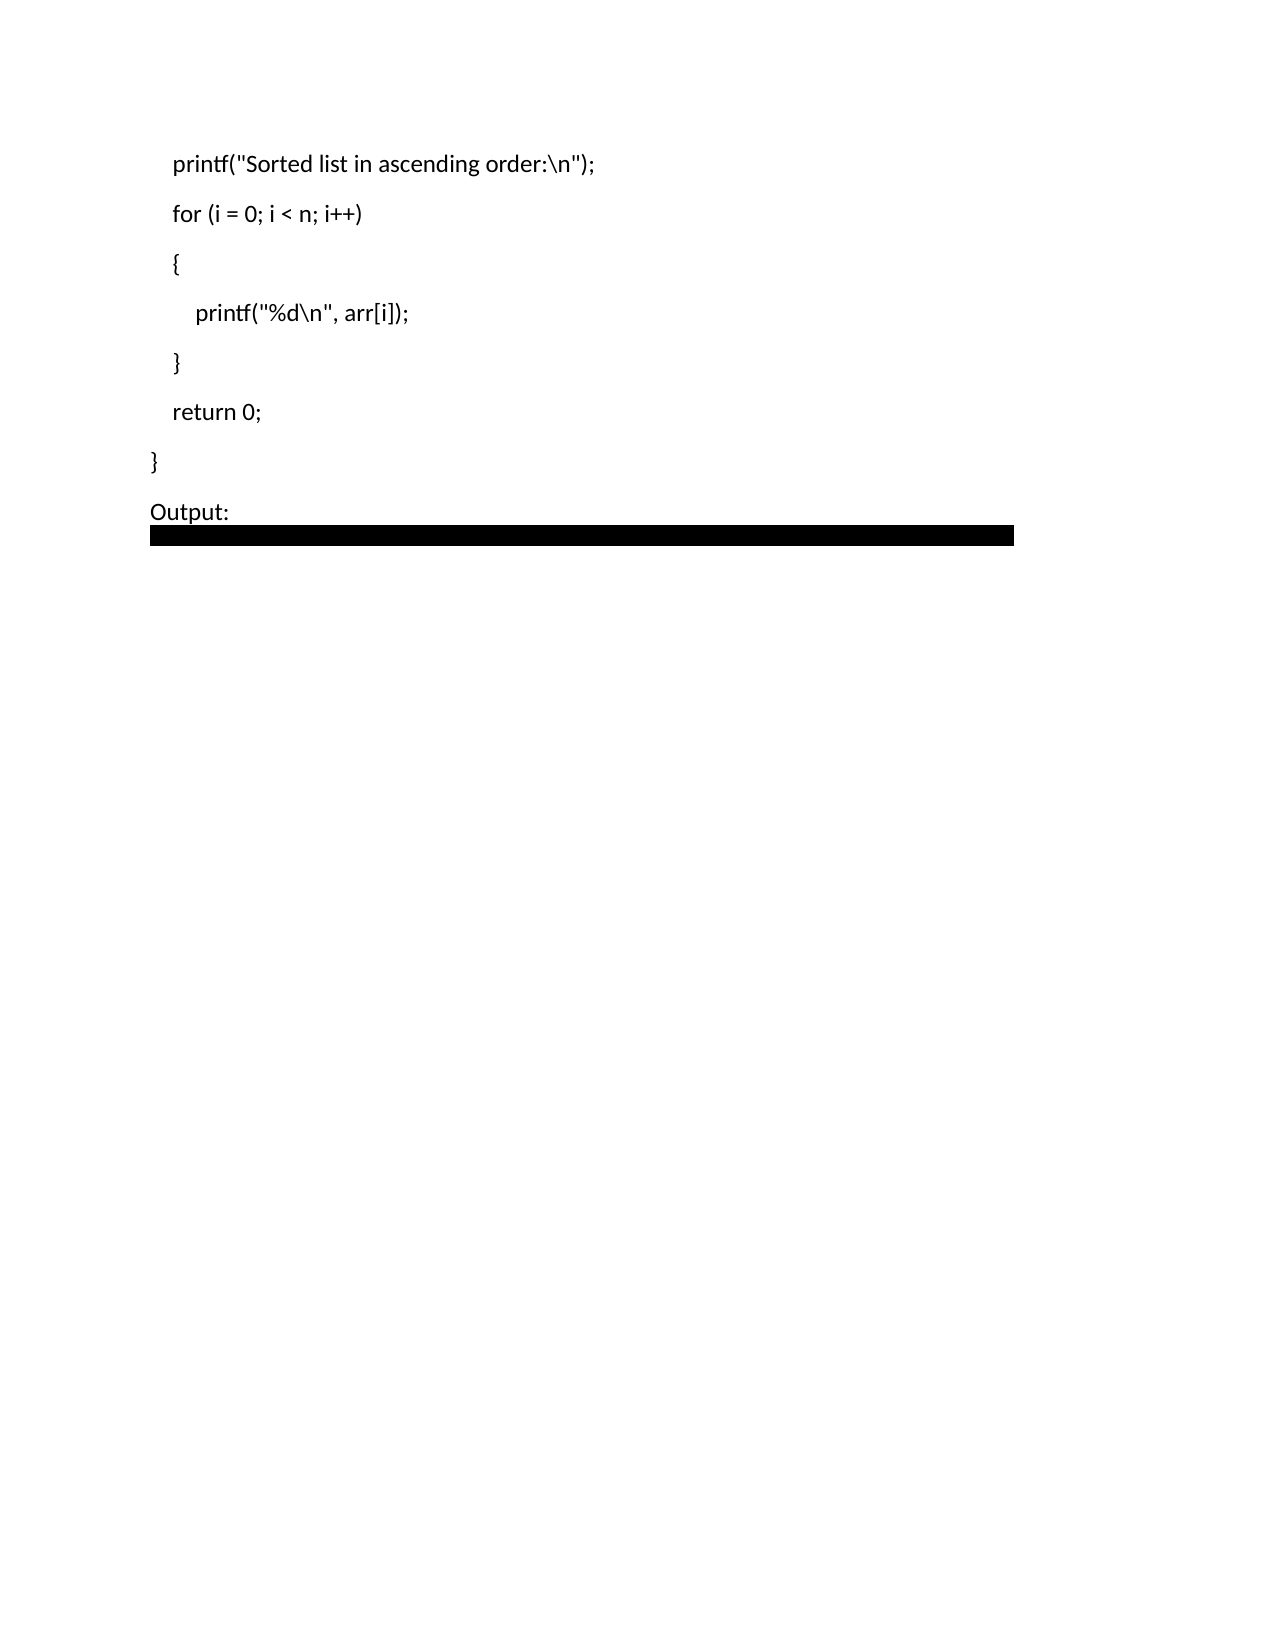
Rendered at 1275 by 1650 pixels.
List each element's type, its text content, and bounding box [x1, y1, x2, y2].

text printf("Sorted list in ascending order:\n"); [150, 150, 1125, 179]
text { [150, 249, 1125, 278]
text } [150, 348, 1125, 377]
text return 0; [150, 398, 1125, 427]
text } [150, 447, 1125, 476]
text printf("%d\n", arr[i]); [150, 299, 1125, 327]
text Output: [150, 497, 1125, 526]
text for (i = 0; i < n; i++) [150, 199, 1125, 228]
